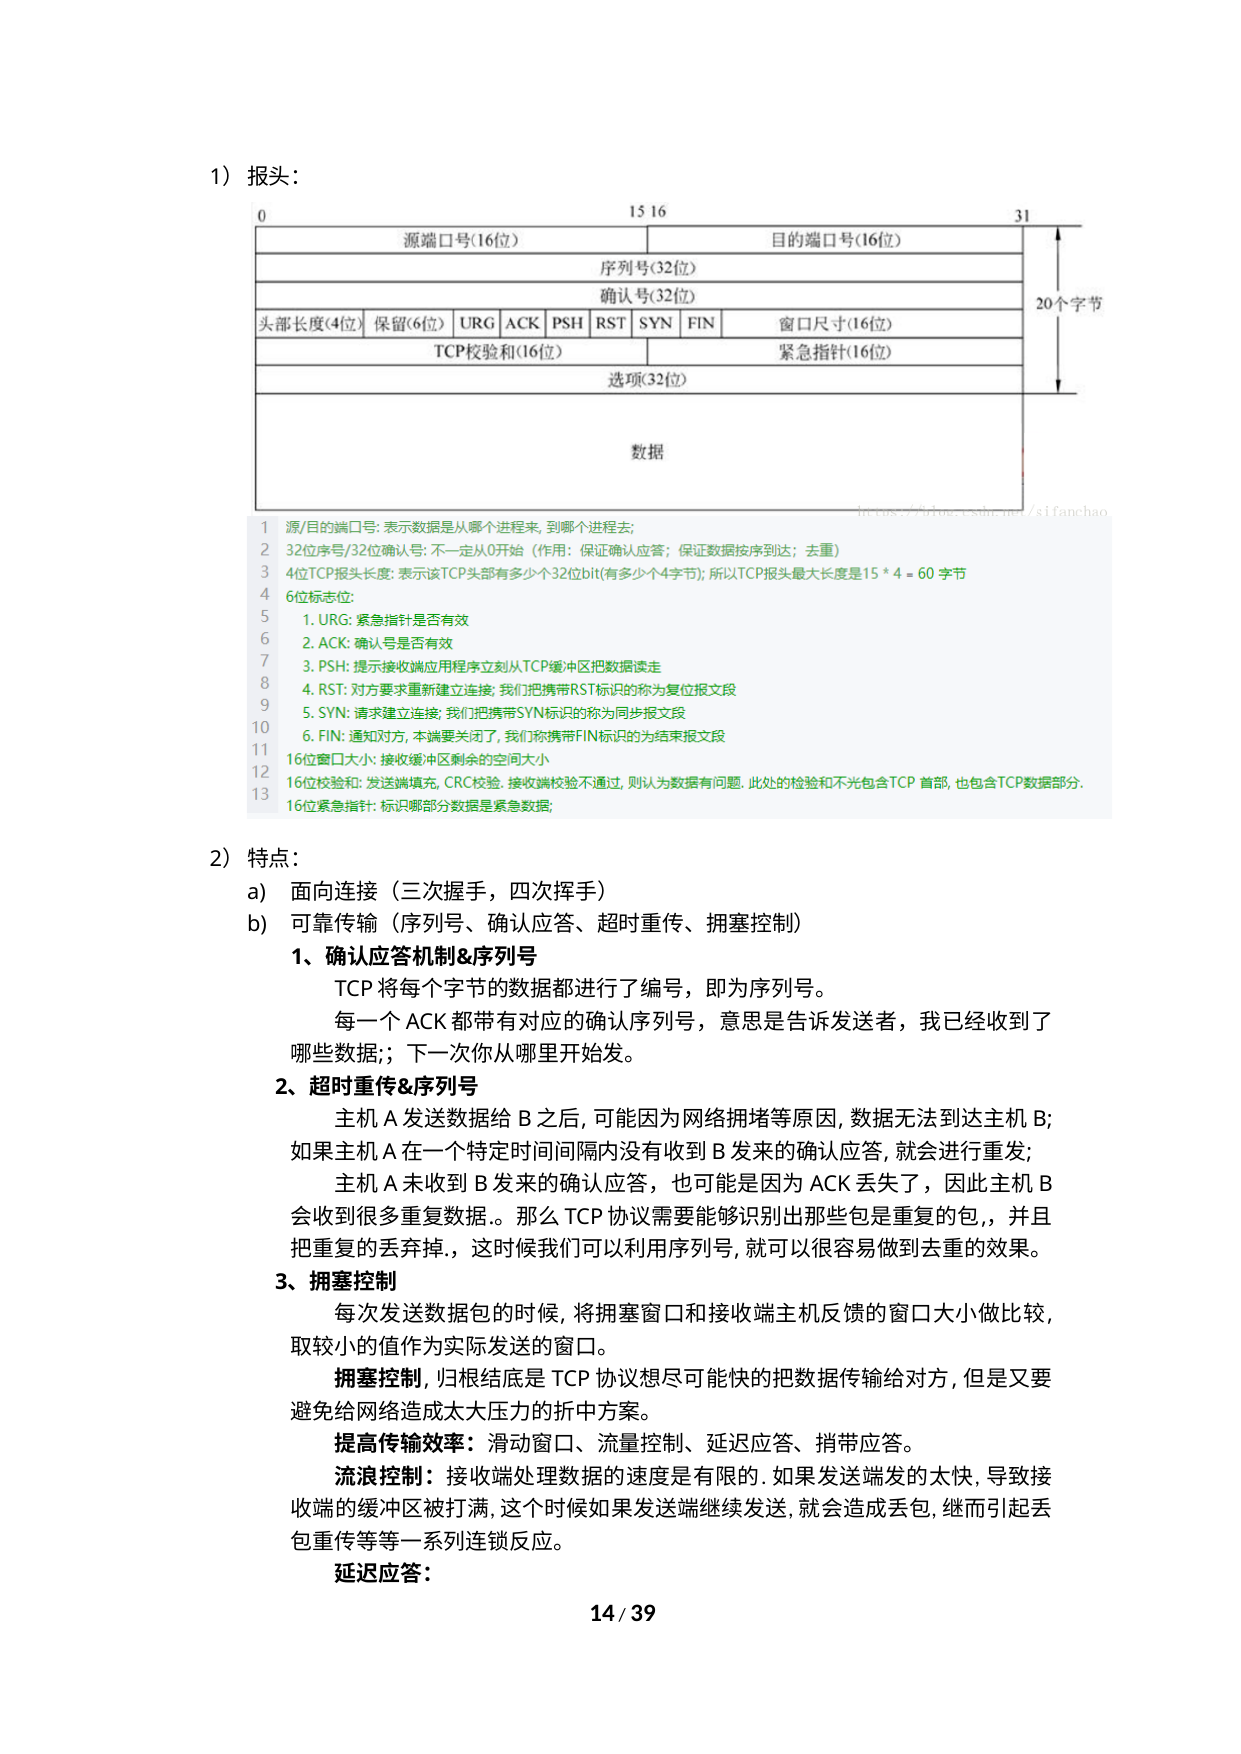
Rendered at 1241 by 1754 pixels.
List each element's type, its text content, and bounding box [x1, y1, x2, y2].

list TCP将每个字节的数据都进行了编号，即为序列号。 [291, 971, 1053, 1003]
list 流浪控制：接收端处理数据的速度是有限的. 如果发送端发的太快, 导致接收端的缓冲区被打满, 这个时候如果发送端继续发送, 就会造成丢包, 继而引起丢包重传等等一系列连锁反应。 [291, 1458, 1053, 1556]
list 可靠传输（序列号、确认应答、超时重传、拥塞控制） [247, 906, 1053, 938]
text 3、拥塞控制 [231, 1263, 1053, 1296]
text 2、超时重传&序列号 [231, 1068, 1053, 1101]
list 延迟应答： [291, 1556, 1053, 1588]
list 主机A未收到B发来的确认应答，也可能是因为ACK丢失了，因此主机B会收到很多重复数据.。那么TCP协议需要能够识别出那些包是重复的包,，并且把重复的丢弃掉.，这时候我们可以利用序列号, 就可以很容易做到去重的效果。 [291, 1166, 1053, 1263]
list 每一个ACK都带有对应的确认序列号，意思是告诉发送者，我已经收到了哪些数据;；下一次你从哪里开始发。 [291, 1003, 1053, 1068]
list 主机A发送数据给B之后, 可能因为网络拥堵等原因, 数据无法到达主机B; 如果主机A在一个特定时间间隔内没有收到B发来的确认应答, 就会进行重发; [291, 1101, 1053, 1166]
list 1、确认应答机制&序列号 [291, 938, 1053, 971]
picture [246, 191, 1113, 819]
list 提高传输效率：滑动窗口、流量控制、延迟应答、捎带应答。 [291, 1426, 1053, 1458]
list 面向连接（三次握手，四次挥手） [247, 873, 1053, 906]
list 每次发送数据包的时候, 将拥塞窗口和接收端主机反馈的窗口大小做比较, 取较小的值作为实际发送的窗口。 [291, 1296, 1053, 1361]
list 报头： [209, 158, 1053, 191]
list 拥塞控制, 归根结底是TCP协议想尽可能快的把数据传输给对方, 但是又要避免给网络造成太大压力的折中方案。 [291, 1361, 1053, 1426]
list 特点： [209, 841, 1053, 873]
